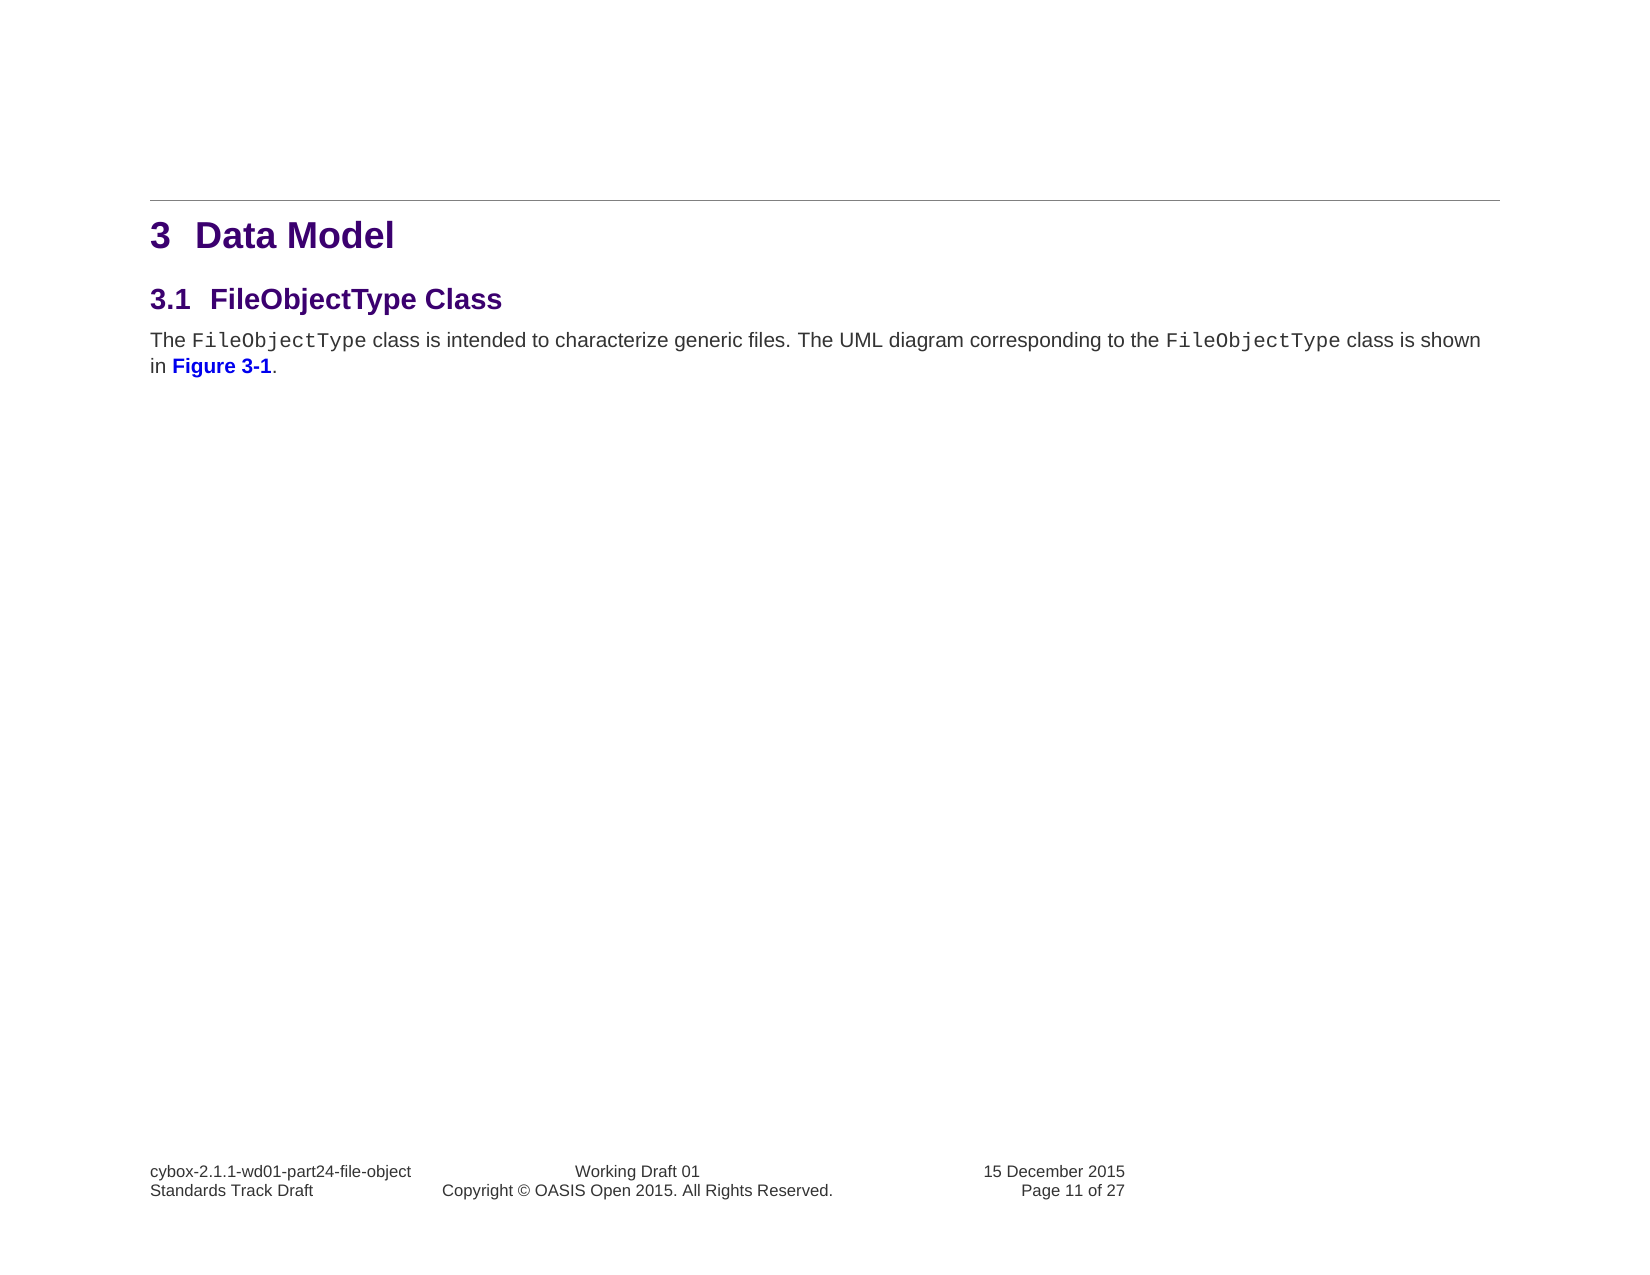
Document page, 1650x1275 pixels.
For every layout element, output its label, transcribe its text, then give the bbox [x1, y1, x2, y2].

subtitle FileObjectType Class [150, 282, 1500, 315]
text The FileObjectType class is intended to characterize generic files. The UML diagram corresponding to the FileObjectType class is shown in Figure 3-1. [150, 328, 1500, 377]
subtitle Data Model [150, 201, 1500, 257]
